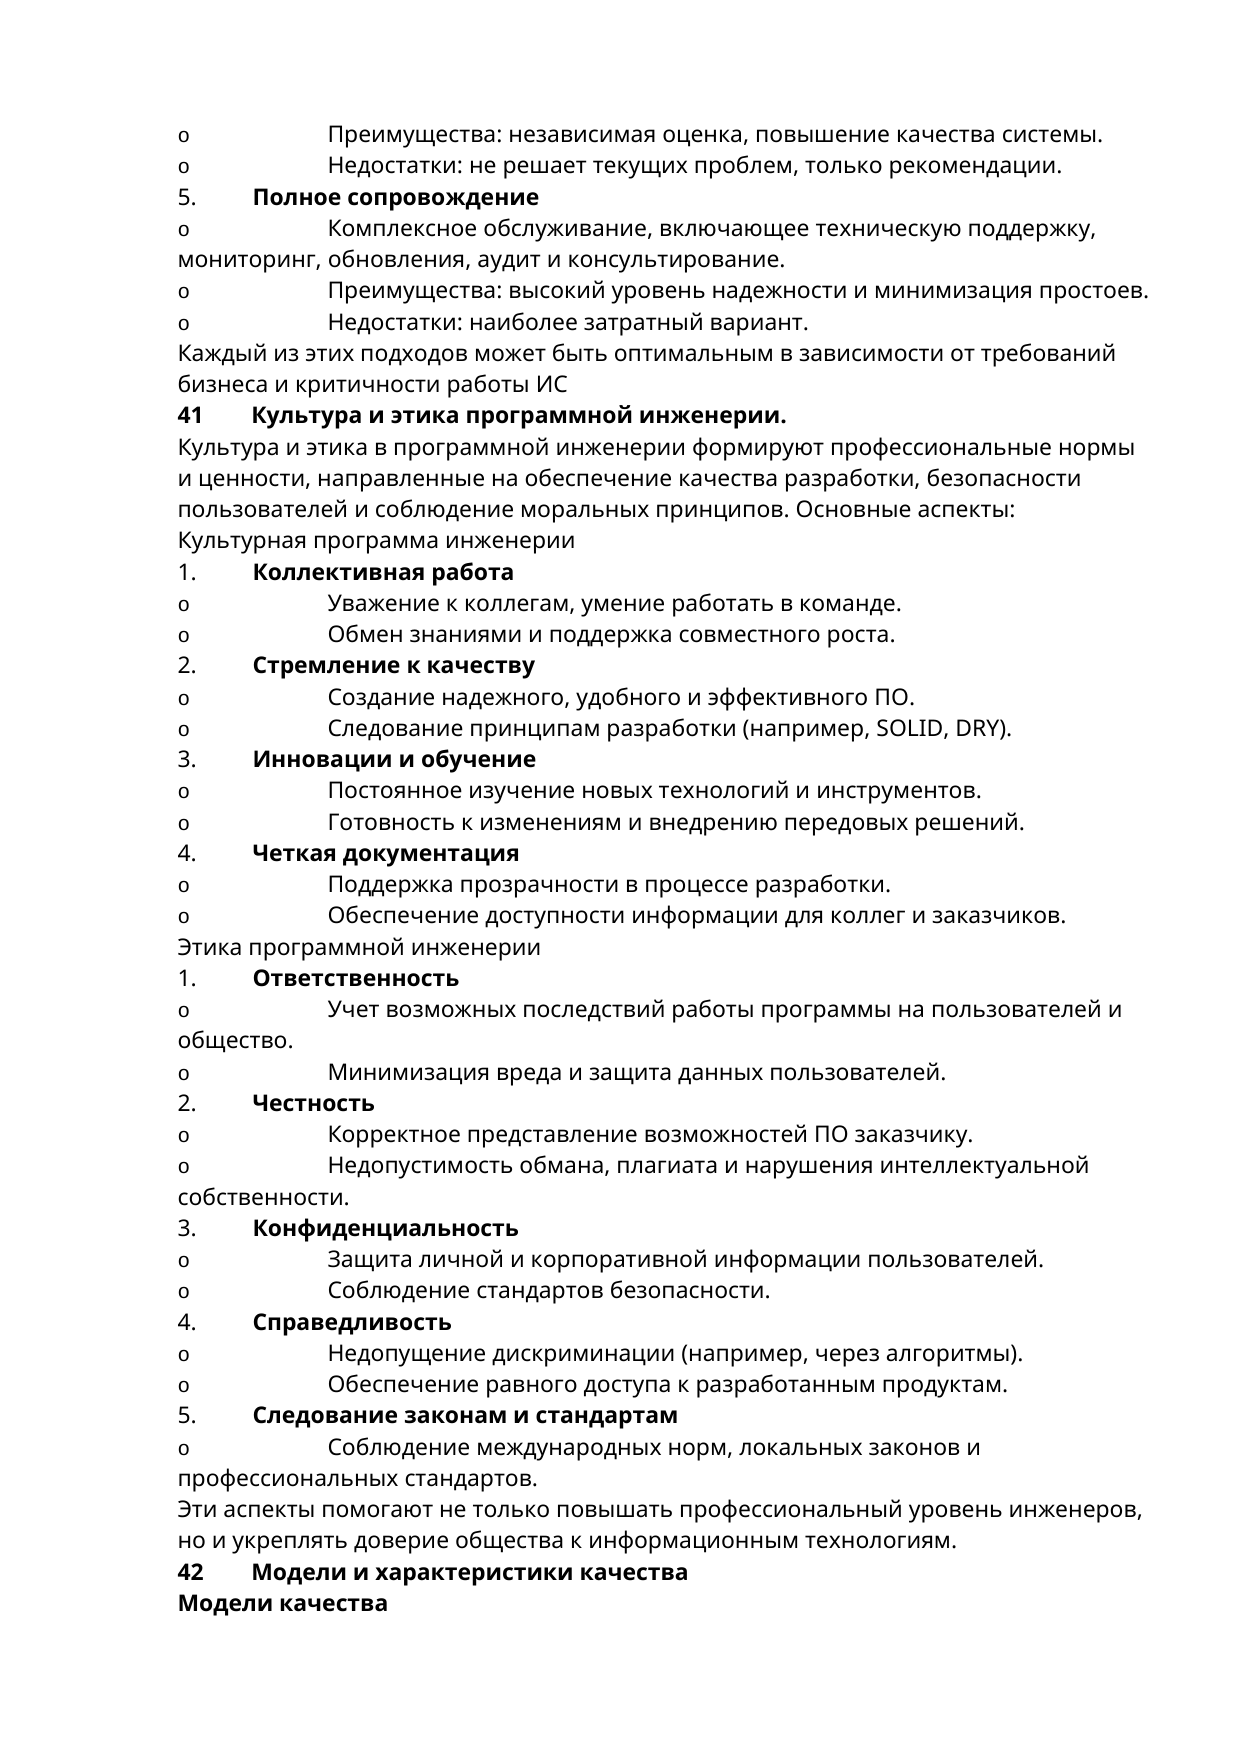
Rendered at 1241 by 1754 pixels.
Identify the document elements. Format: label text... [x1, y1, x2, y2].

list Преимущества: высокий уровень надежности и минимизация простоев. [177, 274, 1152, 306]
list Защита личной и корпоративной информации пользователей. [177, 1243, 1152, 1274]
list Следование законам и стандартам [177, 1399, 1152, 1431]
list Культура и этика программной инженерии. [177, 399, 1152, 431]
list Недостатки: наиболее затратный вариант. [177, 306, 1152, 337]
list Стремление к качеству [177, 649, 1152, 681]
list Инновации и обучение [177, 743, 1152, 774]
list Корректное представление возможностей ПО заказчику. [177, 1118, 1152, 1149]
list Постоянное изучение новых технологий и инструментов. [177, 774, 1152, 806]
list Коллективная работа [177, 556, 1152, 587]
text Культура и этика в программной инженерии формируют профессиональные нормы и ценности, направленные на обеспечение качества разработки, безопасности пользователей и соблюдение моральных принципов. Основные аспекты: [177, 431, 1152, 524]
list Недопустимость обмана, плагиата и нарушения интеллектуальной собственности. [177, 1149, 1152, 1212]
text Эти аспекты помогают не только повышать профессиональный уровень инженеров, но и укреплять доверие общества к информационным технологиям. [177, 1493, 1152, 1556]
list Обмен знаниями и поддержка совместного роста. [177, 618, 1152, 649]
list Минимизация вреда и защита данных пользователей. [177, 1056, 1152, 1087]
list Создание надежного, удобного и эффективного ПО. [177, 681, 1152, 712]
list Недостатки: не решает текущих проблем, только рекомендации. [177, 149, 1152, 181]
list Четкая документация [177, 837, 1152, 868]
text Каждый из этих подходов может быть оптимальным в зависимости от требований бизнеса и критичности работы ИС [177, 337, 1152, 399]
list Комплексное обслуживание, включающее техническую поддержку, мониторинг, обновления, аудит и консультирование. [177, 212, 1152, 274]
list Готовность к изменениям и внедрению передовых решений. [177, 806, 1152, 837]
list Недопущение дискриминации (например, через алгоритмы). [177, 1337, 1152, 1368]
list Следование принципам разработки (например, SOLID, DRY). [177, 712, 1152, 743]
list Честность [177, 1087, 1152, 1118]
list Ответственность [177, 962, 1152, 993]
list Преимущества: независимая оценка, повышение качества системы. [177, 118, 1152, 149]
list Соблюдение международных норм, локальных законов и профессиональных стандартов. [177, 1431, 1152, 1493]
list Учет возможных последствий работы программы на пользователей и общество. [177, 993, 1152, 1056]
text Модели качества [177, 1587, 1152, 1618]
list Конфиденциальность [177, 1212, 1152, 1243]
list Обеспечение равного доступа к разработанным продуктам. [177, 1368, 1152, 1399]
list Справедливость [177, 1306, 1152, 1337]
list Поддержка прозрачности в процессе разработки. [177, 868, 1152, 899]
list Уважение к коллегам, умение работать в команде. [177, 587, 1152, 618]
text Культурная программа инженерии [177, 524, 1152, 556]
list Модели и характеристики качества [177, 1556, 1152, 1587]
list Обеспечение доступности информации для коллег и заказчиков. [177, 899, 1152, 931]
text Этика программной инженерии [177, 931, 1152, 962]
list Соблюдение стандартов безопасности. [177, 1274, 1152, 1306]
list Полное сопровождение [177, 181, 1152, 212]
